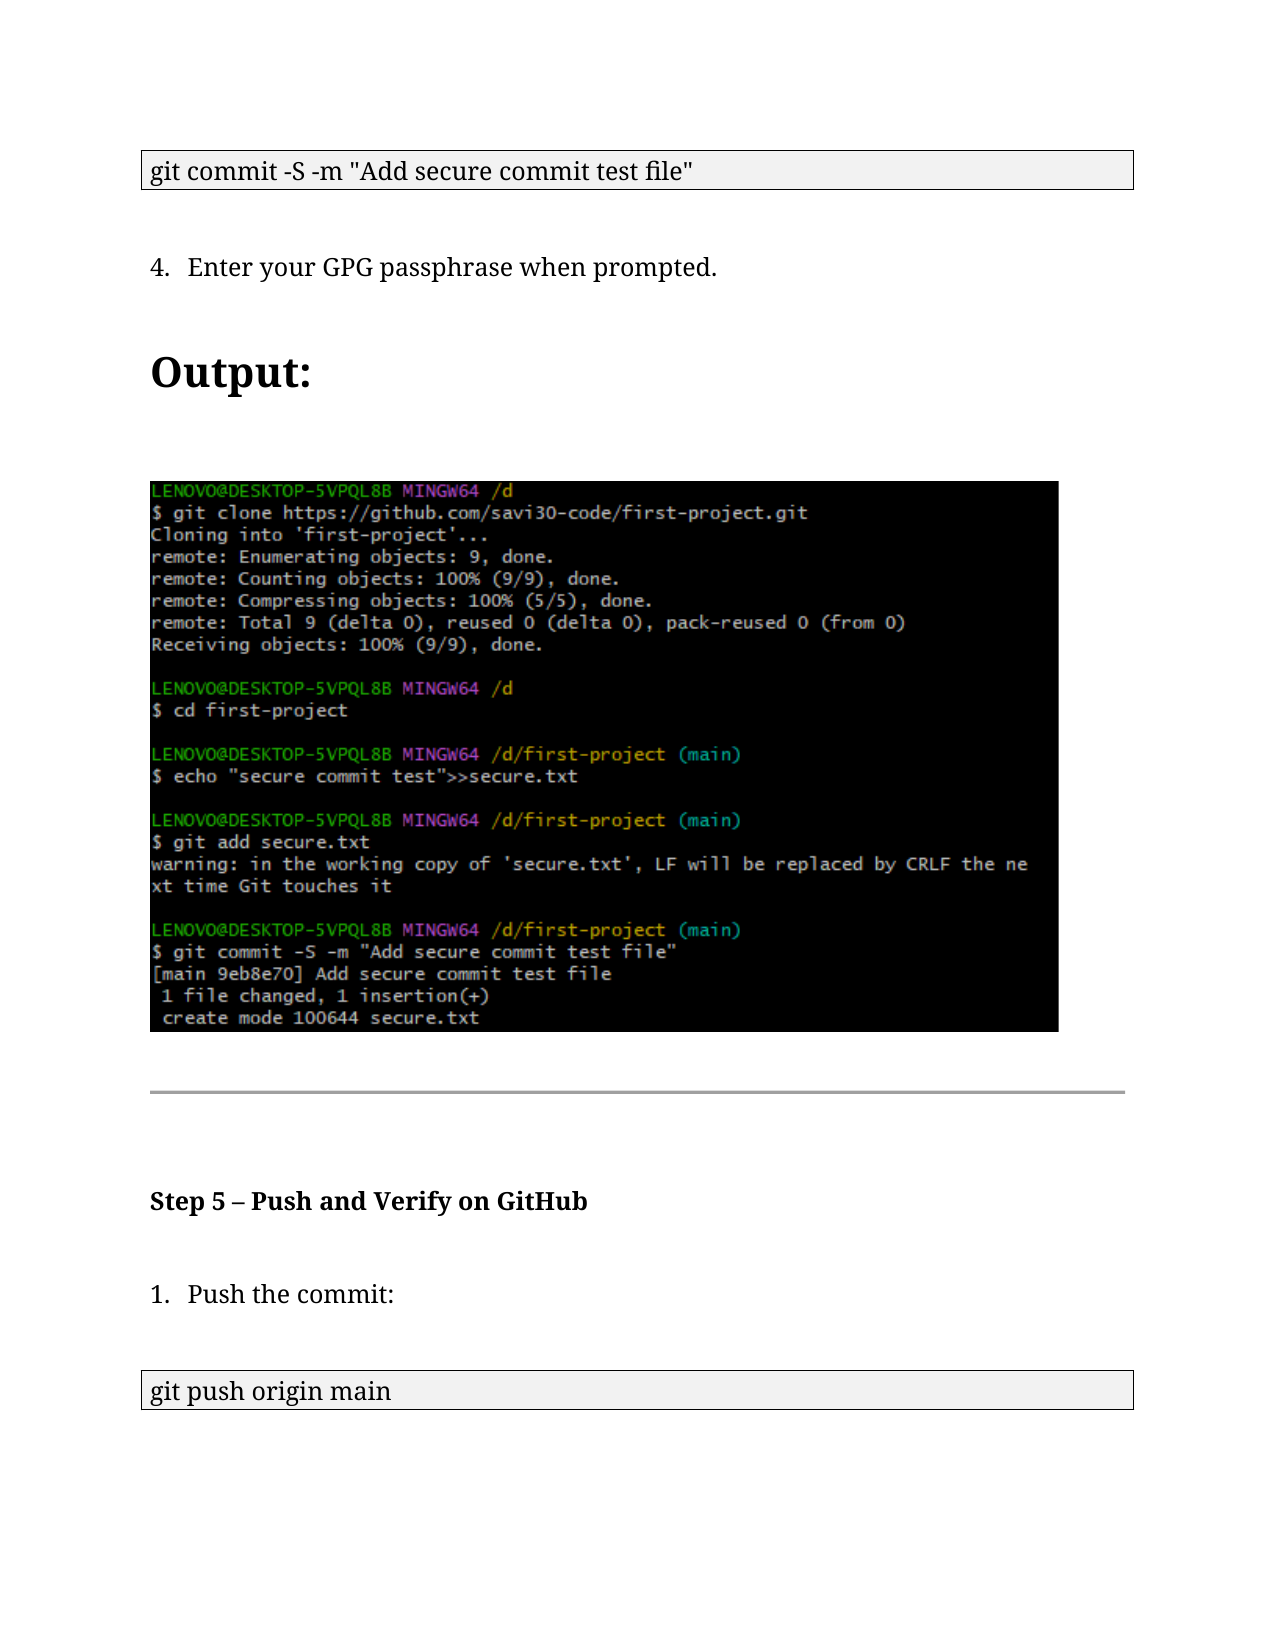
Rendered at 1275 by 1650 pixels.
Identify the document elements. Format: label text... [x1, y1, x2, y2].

text Step 5 – Push and Verify on GitHub [150, 1184, 1125, 1218]
list Enter your GPG passphrase when prompted. [150, 249, 1125, 283]
text git commit -S -m "Add secure commit test file" [142, 151, 1133, 189]
list Push the commit: [150, 1277, 1125, 1311]
picture [150, 481, 1059, 1032]
text git push origin main [142, 1371, 1133, 1409]
text Output: [150, 342, 1125, 399]
